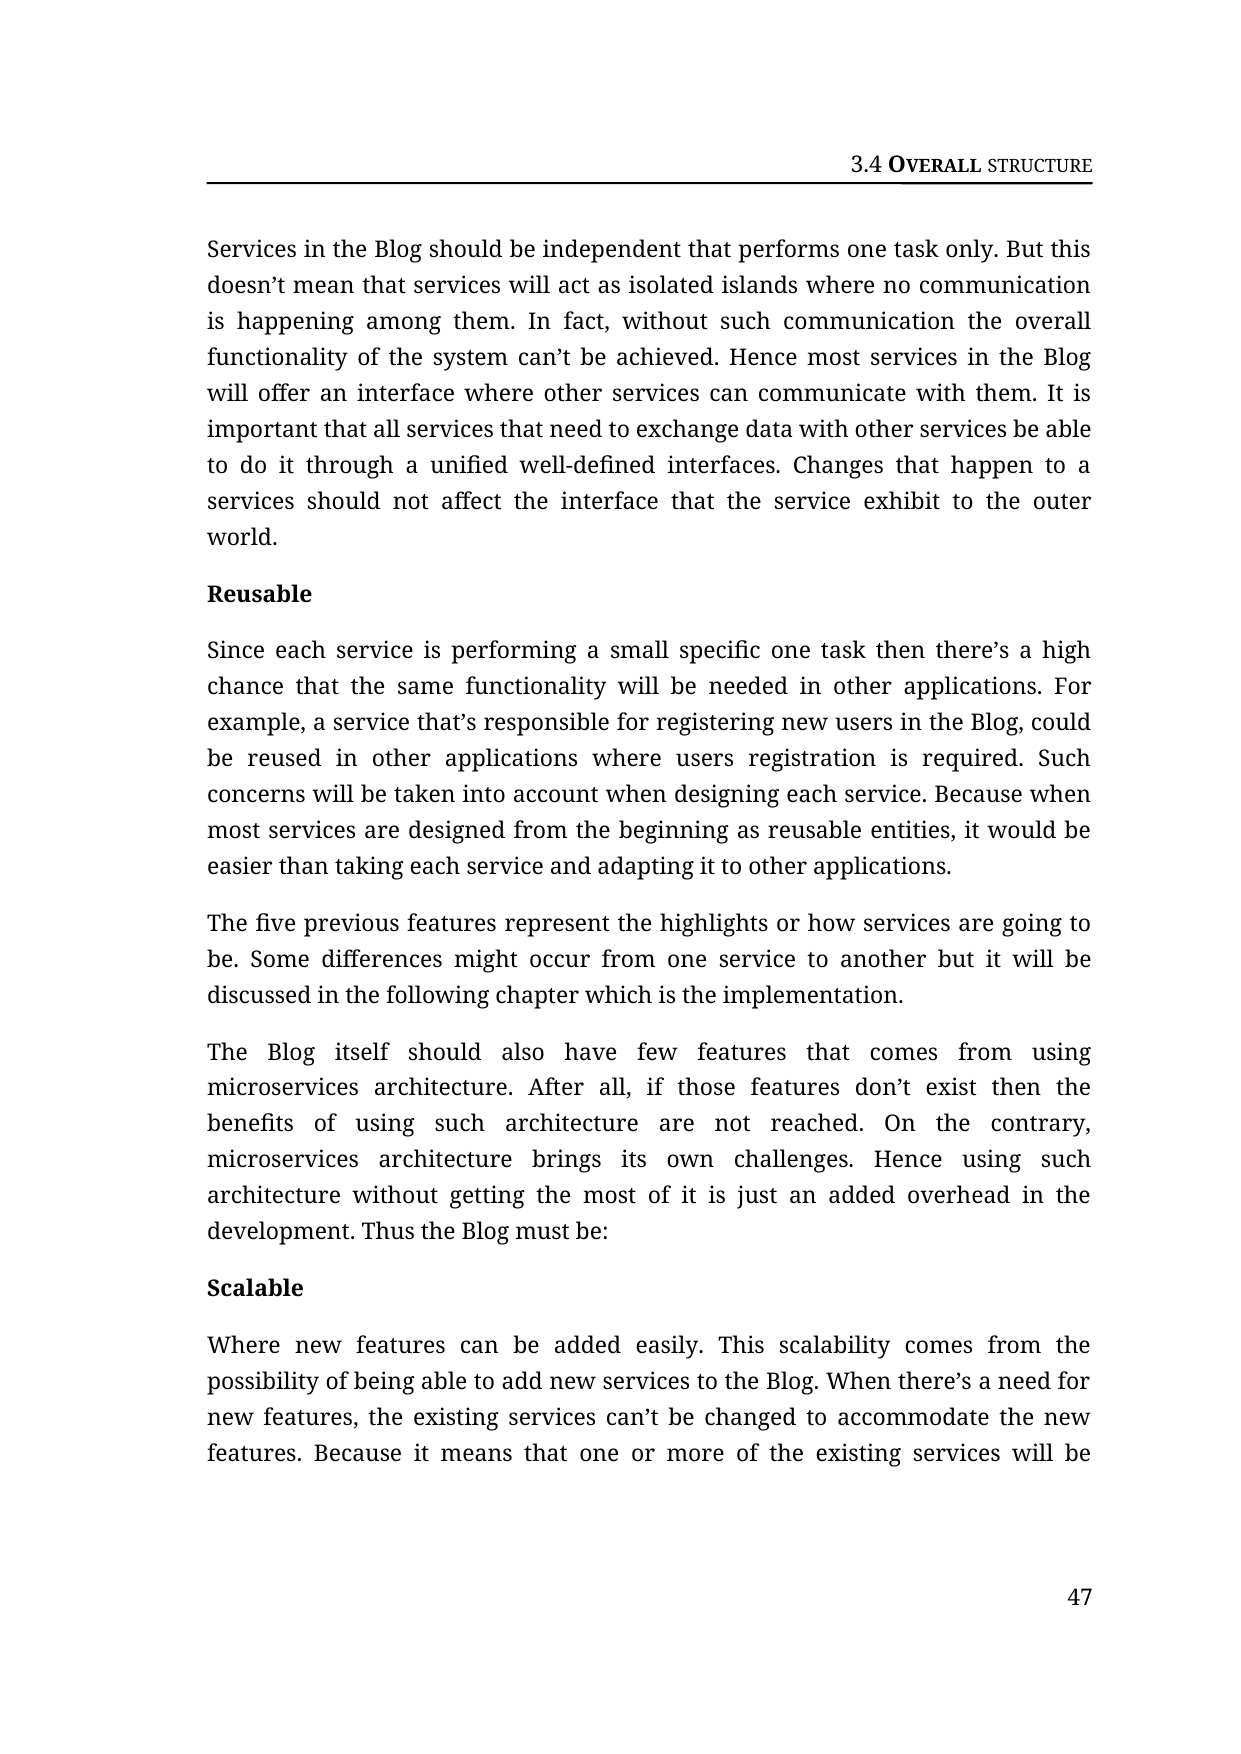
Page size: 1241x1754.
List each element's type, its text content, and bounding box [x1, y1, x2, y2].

text The five previous features represent the highlights or how services are going to be. Some differences might occur from one service to another but it will be discussed in the following chapter which is the implementation. [207, 907, 1092, 1010]
text Services in the Blog should be independent that performs one task only. But this doesn’t mean that services will act as isolated islands where no communication is happening among them. In fact, without such communication the overall functionality of the system can’t be achieved. Hence most services in the Blog will offer an interface where other services can communicate with them. It is important that all services that need to exchange data with other services be able to do it through a unified well-defined interfaces. Changes that happen to a services should not affect the interface that the service exhibit to the outer world. [207, 233, 1092, 552]
text Since each service is performing a small specific one task then there’s a high chance that the same functionality will be needed in other applications. For example, a service that’s responsible for registering new users in the Blog, could be reused in other applications where users registration is required. Such concerns will be taken into account when designing each service. Because when most services are designed from the beginning as reusable entities, it would be easier than taking each service and adapting it to other applications. [207, 634, 1092, 881]
text The Blog itself should also have few features that comes from using microservices architecture. After all, if those features don’t exist then the benefits of using such architecture are not reached. On the contrary, microservices architecture brings its own challenges. Hence using such architecture without getting the most of it is just an added overhead in the development. Thus the Blog must be: [207, 1035, 1092, 1246]
text Reusable [207, 578, 1092, 609]
text Scalable [207, 1272, 1092, 1303]
